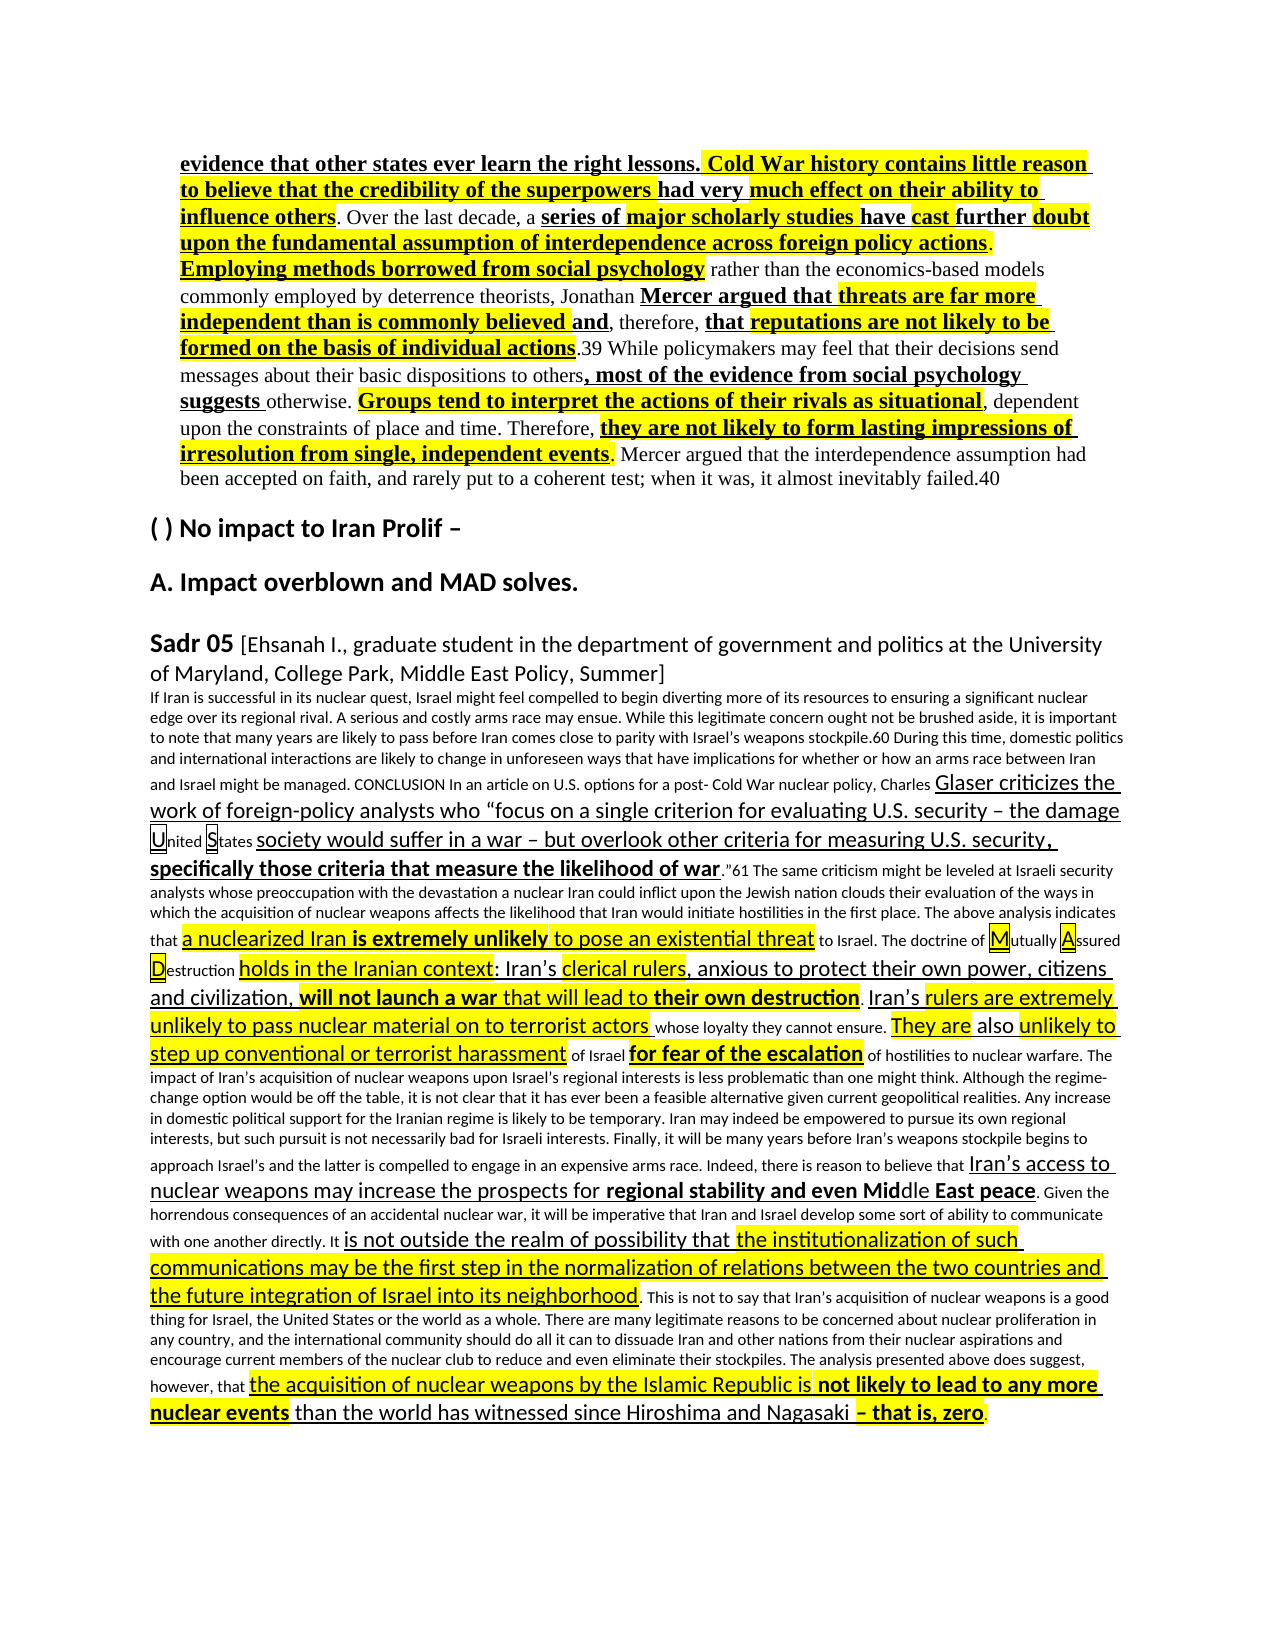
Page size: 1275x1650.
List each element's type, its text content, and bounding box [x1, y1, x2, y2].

subtitle ( ) No impact to Iran Prolif – [150, 511, 1125, 544]
text If Iran is successful in its nuclear quest, Israel might feel compelled to begin diverting more of its resources to ensuring a significant nuclear edge over its regional rival. A serious and costly arms race may ensue. While this legitimate concern ought not be brushed aside, it is important to note that many years are likely to pass before Iran comes close to parity with Israel’s weapons stockpile.60 During this time, domestic politics and international interactions are likely to change in unforeseen ways that have implications for whether or how an arms race between Iran and Israel might be managed. CONCLUSION In an article on U.S. options for a post- Cold War nuclear policy, Charles Glaser criticizes the work of foreign-policy analysts who “focus on a single criterion for evaluating U.S. security – the damage United States society would suffer in a war – but overlook other criteria for measuring U.S. security, specifically those criteria that measure the likelihood of war.”61 The same criticism might be leveled at Israeli security analysts whose preoccupation with the devastation a nuclear Iran could inflict upon the Jewish nation clouds their evaluation of the ways in which the acquisition of nuclear weapons affects the likelihood that Iran would initiate hostilities in the first place. The above analysis indicates that a nuclearized Iran is extremely unlikely to pose an existential threat to Israel. The doctrine of Mutually Assured Destruction holds in the Iranian context: Iran’s clerical rulers, anxious to protect their own power, citizens and civilization, will not launch a war that will lead to their own destruction. Iran’s rulers are extremely unlikely to pass nuclear material on to terrorist actors whose loyalty they cannot ensure. They are also unlikely to step up conventional or terrorist harassment of Israel for fear of the escalation of hostilities to nuclear warfare. The impact of Iran’s acquisition of nuclear weapons upon Israel’s regional interests is less problematic than one might think. Although the regime-change option would be off the table, it is not clear that it has ever been a feasible alternative given current geopolitical realities. Any increase in domestic political support for the Iranian regime is likely to be temporary. Iran may indeed be empowered to pursue its own regional interests, but such pursuit is not necessarily bad for Israeli interests. Finally, it will be many years before Iran’s weapons stockpile begins to approach Israel’s and the latter is compelled to engage in an expensive arms race. Indeed, there is reason to believe that Iran’s access to nuclear weapons may increase the prospects for regional stability and even Middle East peace. Given the horrendous consequences of an accidental nuclear war, it will be imperative that Iran and Israel develop some sort of ability to communicate with one another directly. It is not outside the realm of possibility that the institutionalization of such communications may be the first step in the normalization of relations between the two countries and the future integration of Israel into its neighborhood. This is not to say that Iran’s acquisition of nuclear weapons is a good thing for Israel, the United States or the world as a whole. There are many legitimate reasons to be concerned about nuclear proliferation in any country, and the international community should do all it can to dissuade Iran and other nations from their nuclear aspirations and encourage current members of the nuclear club to reduce and even eliminate their stockpiles. The analysis presented above does suggest, however, that the acquisition of nuclear weapons by the Islamic Republic is not likely to lead to any more nuclear events than the world has witnessed since Hiroshima and Nagasaki – that is, zero. [150, 687, 1125, 1426]
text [180, 150, 1095, 490]
subtitle A. Impact overblown and MAD solves. [150, 565, 1125, 598]
text Sadr 05 [Ehsanah I., graduate student in the department of government and politics at the University of Maryland, College Park, Middle East Policy, Summer] [150, 626, 1125, 687]
